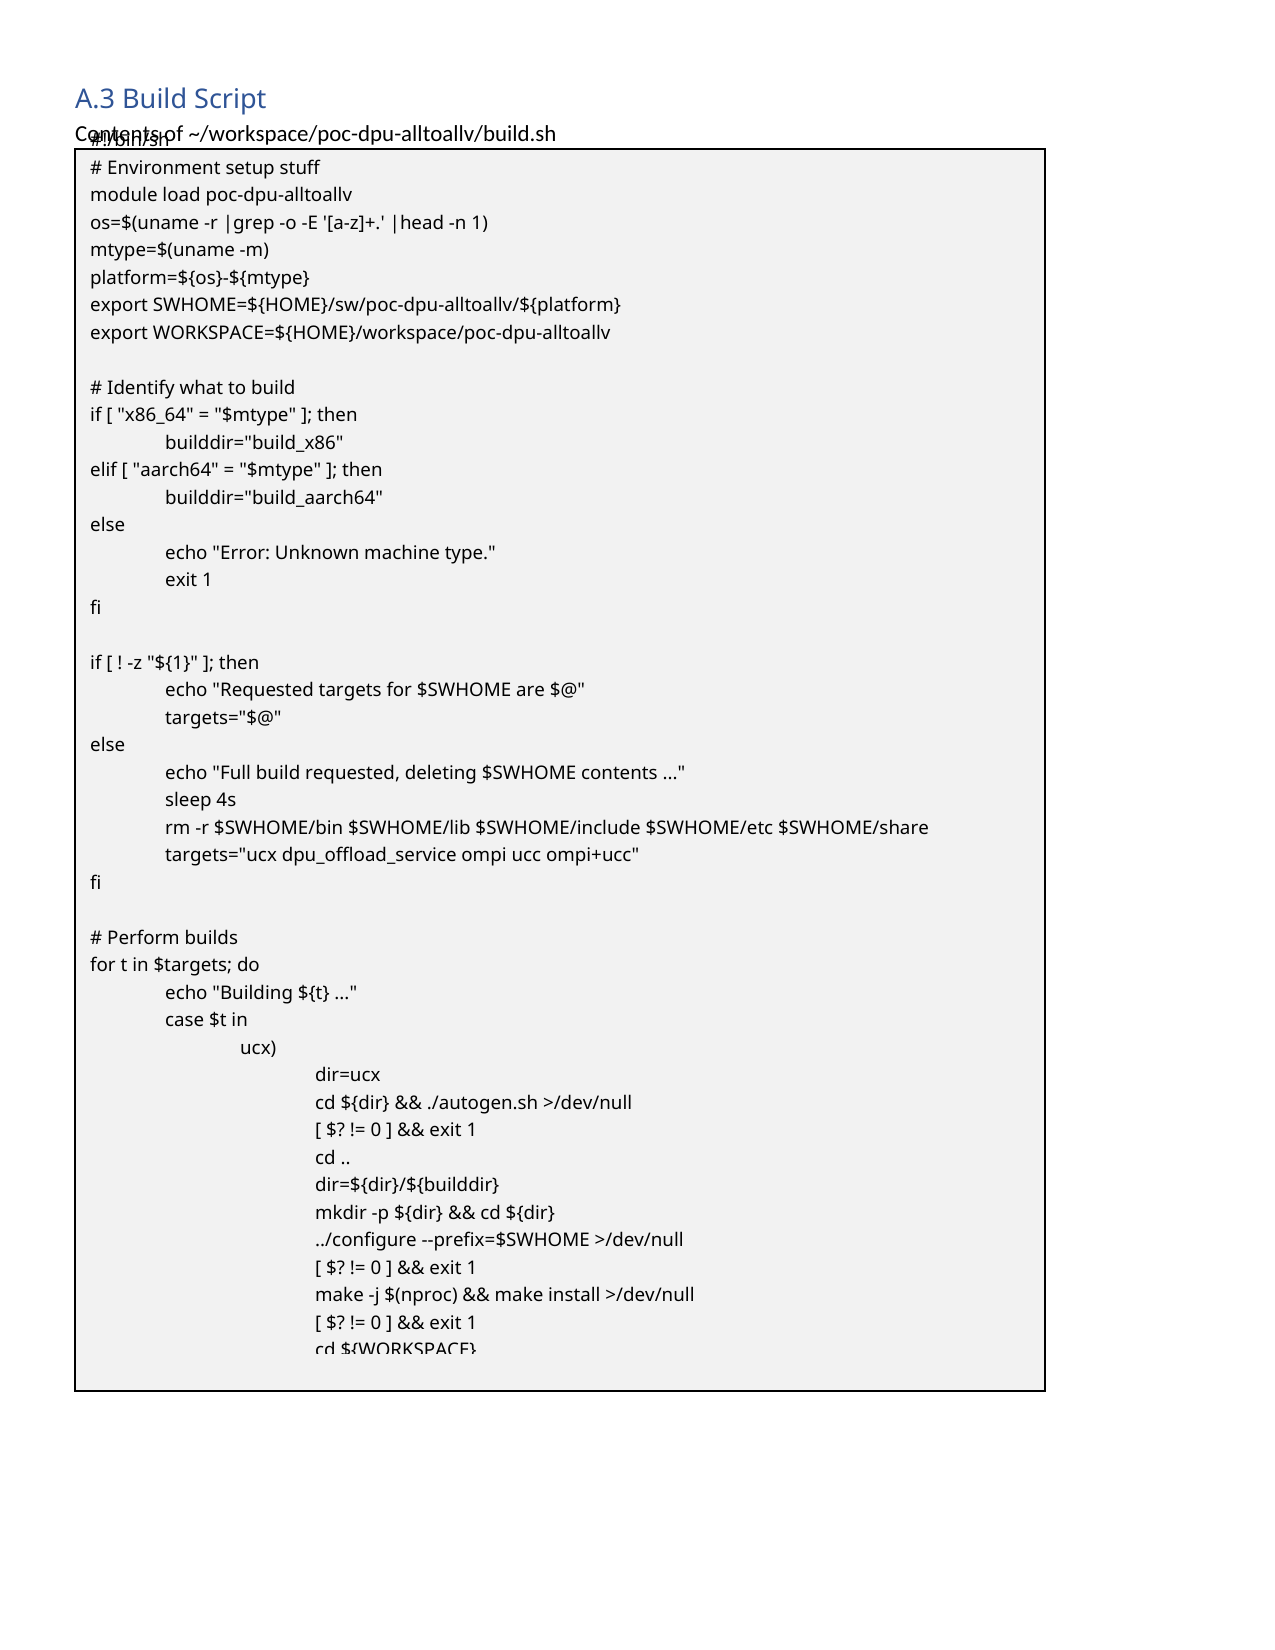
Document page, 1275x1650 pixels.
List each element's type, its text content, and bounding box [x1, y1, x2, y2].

text Contents of ~/workspace/poc-dpu-alltoallv/build.sh [75, 119, 1200, 1393]
subtitle A.3 Build Script [75, 79, 1200, 116]
